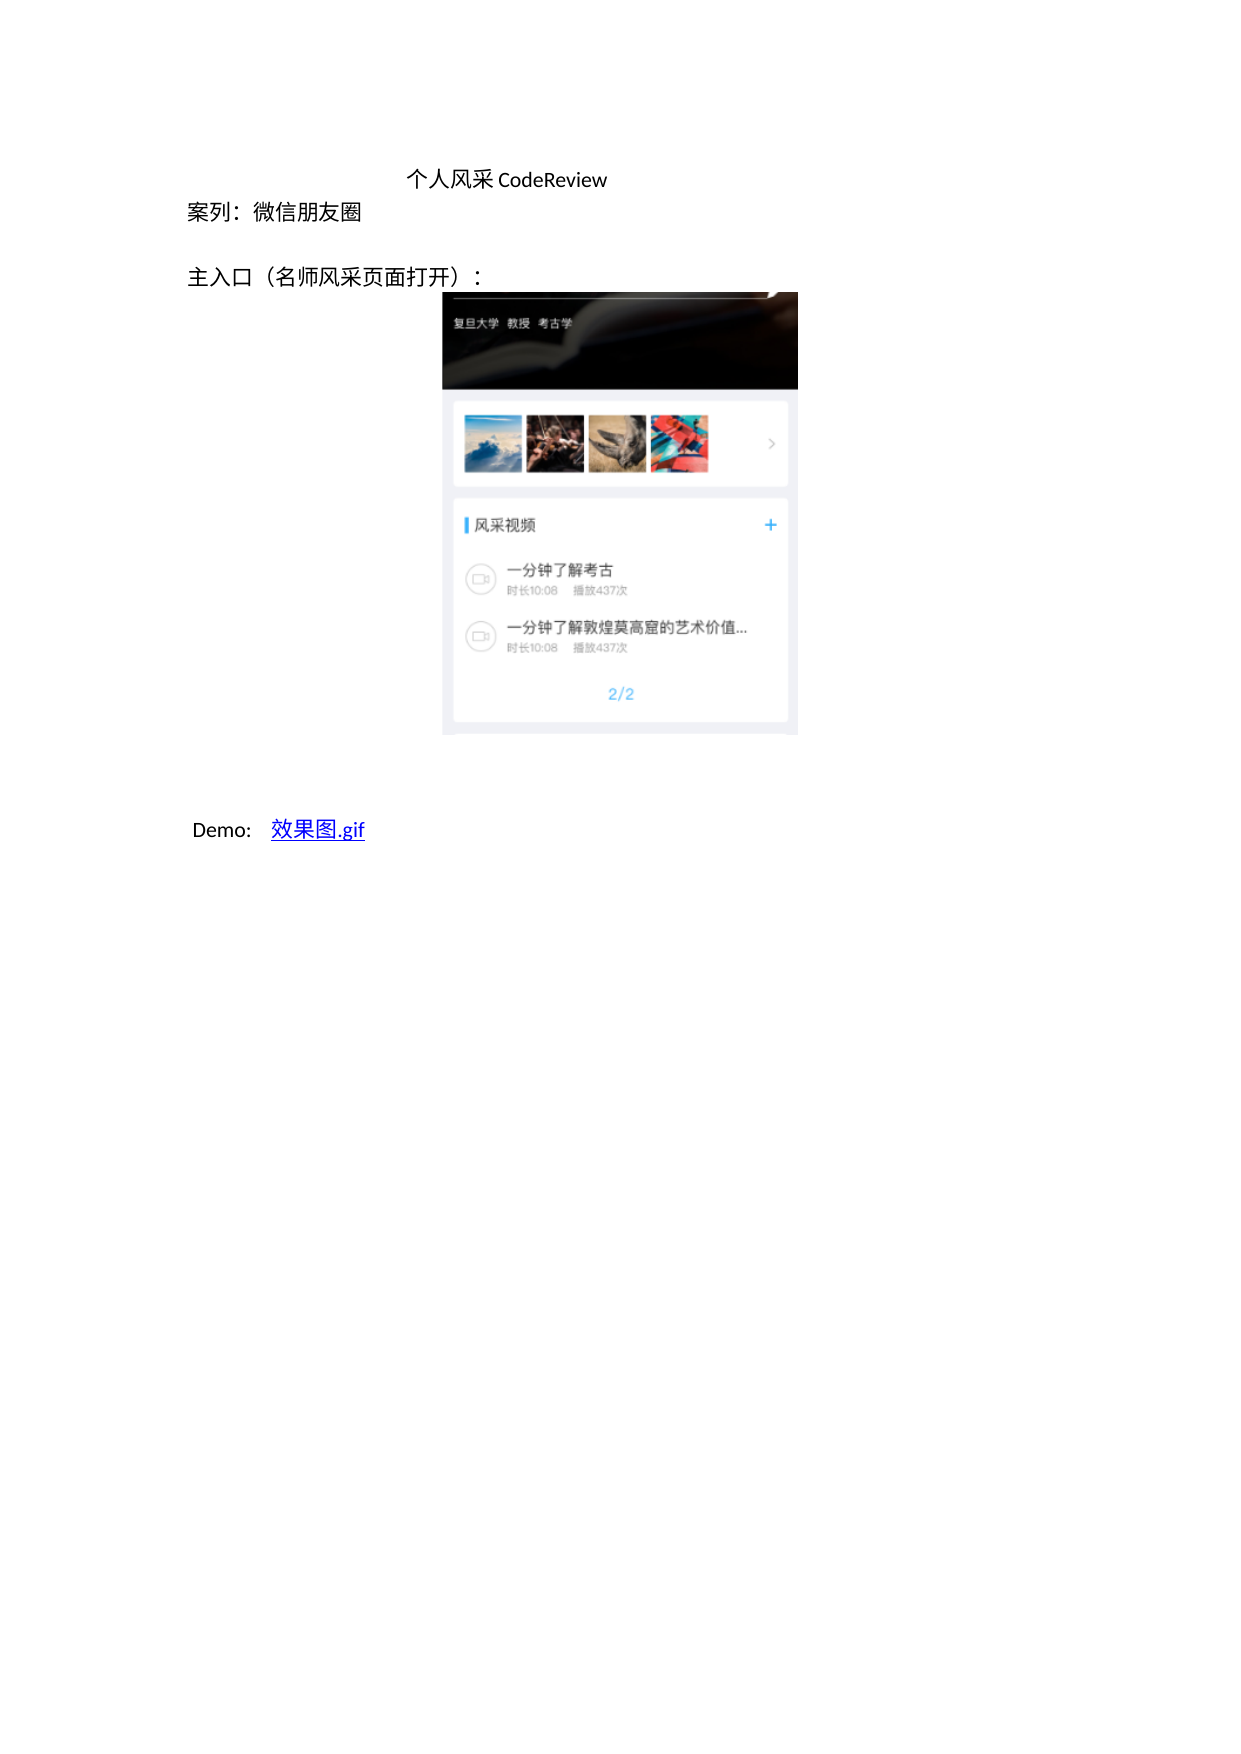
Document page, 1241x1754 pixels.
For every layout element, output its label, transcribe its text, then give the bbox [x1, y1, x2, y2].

text 案列：微信朋友圈 [187, 194, 1053, 227]
text 主入口（名师风采页面打开）： [187, 259, 1053, 292]
text 个人风采CodeReview [187, 162, 1053, 194]
text Demo: 效果图.gif [187, 812, 1053, 844]
picture [442, 292, 798, 735]
